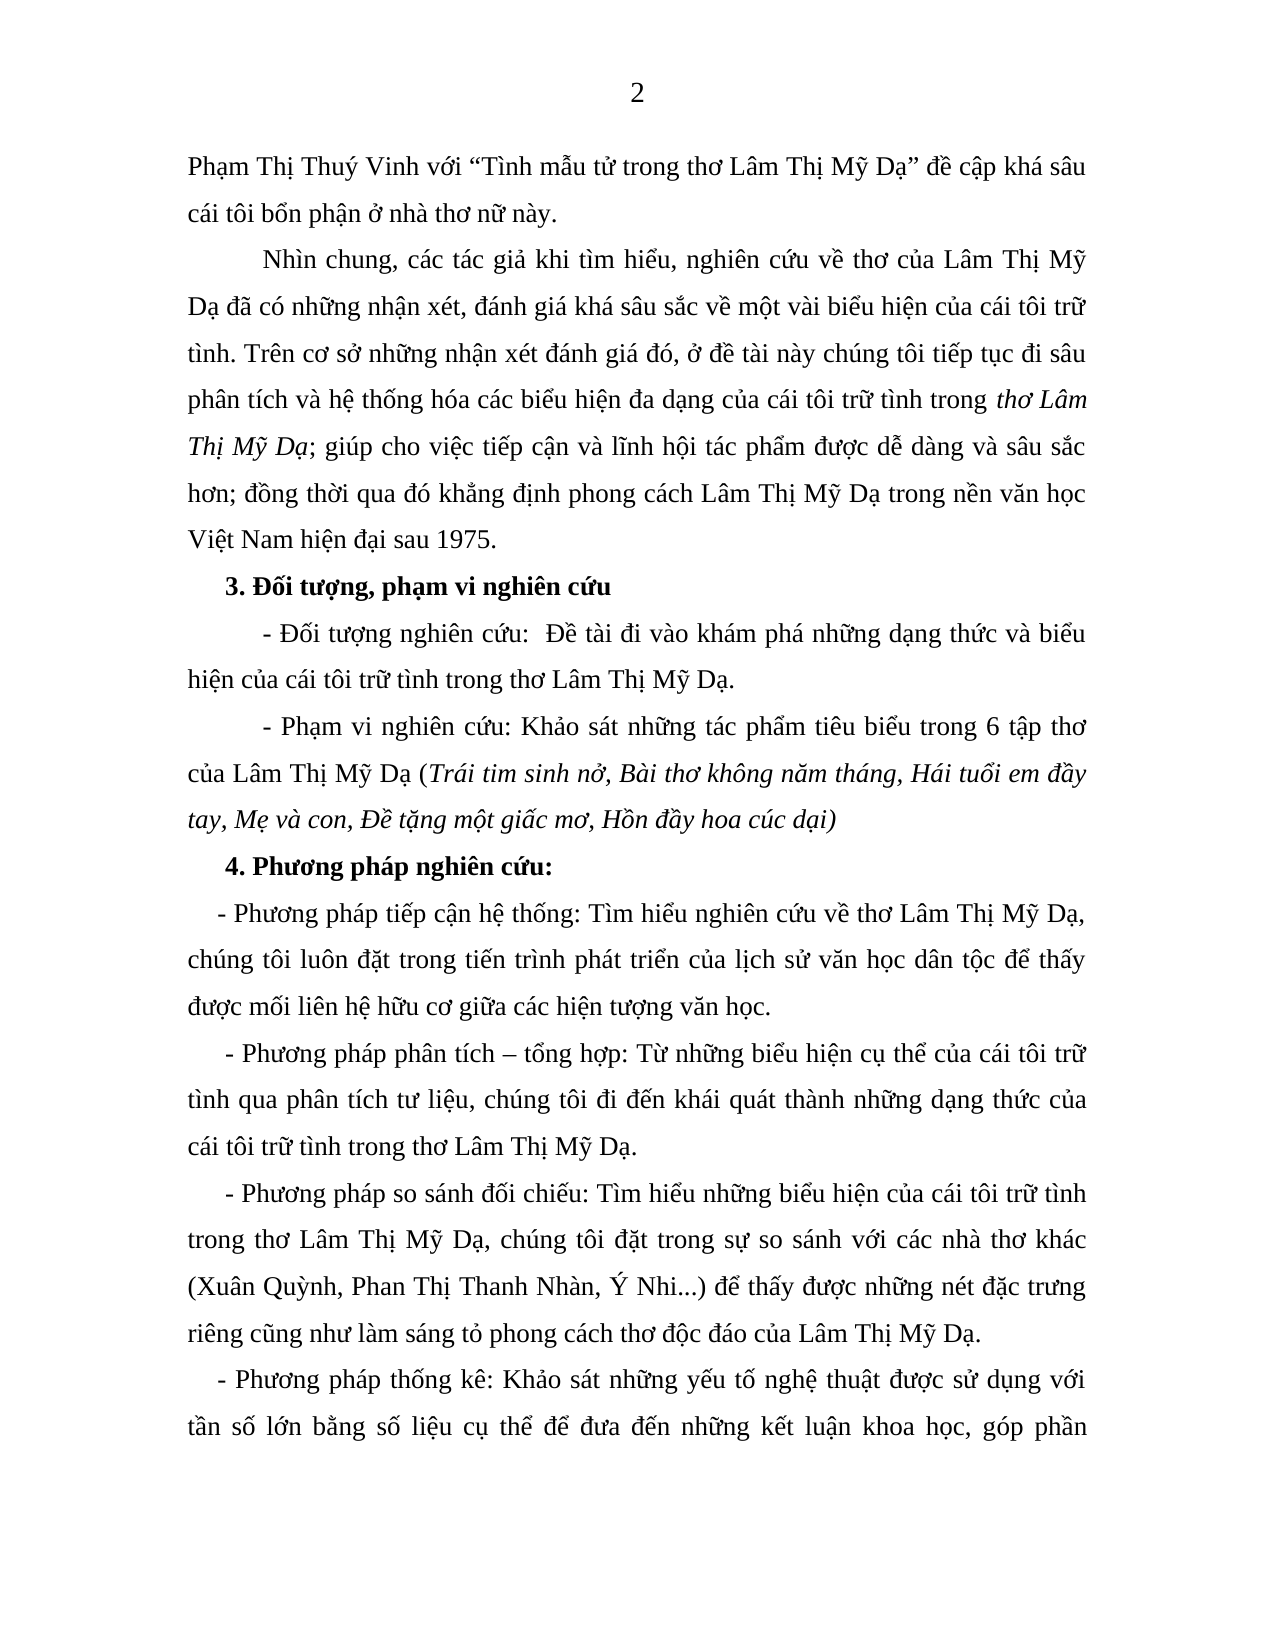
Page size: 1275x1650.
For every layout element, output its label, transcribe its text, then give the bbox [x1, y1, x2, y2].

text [187, 150, 1087, 228]
text 3. Đối tượng, phạm vi nghiên cứu [225, 570, 1087, 601]
text - Phương pháp so sánh đối chiếu: Tìm hiểu những biểu hiện của cái tôi trữ tình trong thơ Lâm Thị Mỹ Dạ, chúng tôi đặt trong sự so sánh với các nhà thơ khác (Xuân Quỳnh, Phan Thị Thanh Nhàn, Ý Nhi...) để thấy được những nét đặc trưng riêng cũng như làm sáng tỏ phong cách thơ độc đáo của Lâm Thị Mỹ Dạ. [187, 1177, 1087, 1348]
text - Phương pháp phân tích – tổng hợp: Từ những biểu hiện cụ thể của cái tôi trữ tình qua phân tích tư liệu, chúng tôi đi đến khái quát thành những dạng thức của cái tôi trữ tình trong thơ Lâm Thị Mỹ Dạ. [187, 1037, 1087, 1161]
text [187, 1363, 1087, 1441]
text - Phạm vi nghiên cứu: Khảo sát những tác phẩm tiêu biểu trong 6 tập thơ của Lâm Thị Mỹ Dạ (Trái tim sinh nở, Bài thơ không năm tháng, Hái tuổi em đầy tay, Mẹ và con, Đề tặng một giấc mơ, Hồn đầy hoa cúc dại) [187, 710, 1087, 834]
text - Đối tượng nghiên cứu: Đề tài đi vào khám phá những dạng thức và biểu hiện của cái tôi trữ tình trong thơ Lâm Thị Mỹ Dạ. [187, 617, 1087, 694]
text Nhìn chung, các tác giả khi tìm hiểu, nghiên cứu về thơ của Lâm Thị Mỹ Dạ đã có những nhận xét, đánh giá khá sâu sắc về một vài biểu hiện của cái tôi trữ tình. Trên cơ sở những nhận xét đánh giá đó, ở đề tài này chúng tôi tiếp tục đi sâu phân tích và hệ thống hóa các biểu hiện đa dạng của cái tôi trữ tình trong thơ Lâm Thị Mỹ Dạ; giúp cho việc tiếp cận và lĩnh hội tác phẩm được dễ dàng và sâu sắc hơn; đồng thời qua đó khẳng định phong cách Lâm Thị Mỹ Dạ trong nền văn học Việt Nam hiện đại sau 1975. [187, 243, 1087, 554]
text 4. Phương pháp nghiên cứu: [225, 850, 1087, 881]
text - Phương pháp tiếp cận hệ thống: Tìm hiểu nghiên cứu về thơ Lâm Thị Mỹ Dạ, chúng tôi luôn đặt trong tiến trình phát triển của lịch sử văn học dân tộc để thấy được mối liên hệ hữu cơ giữa các hiện tượng văn học. [187, 897, 1087, 1021]
